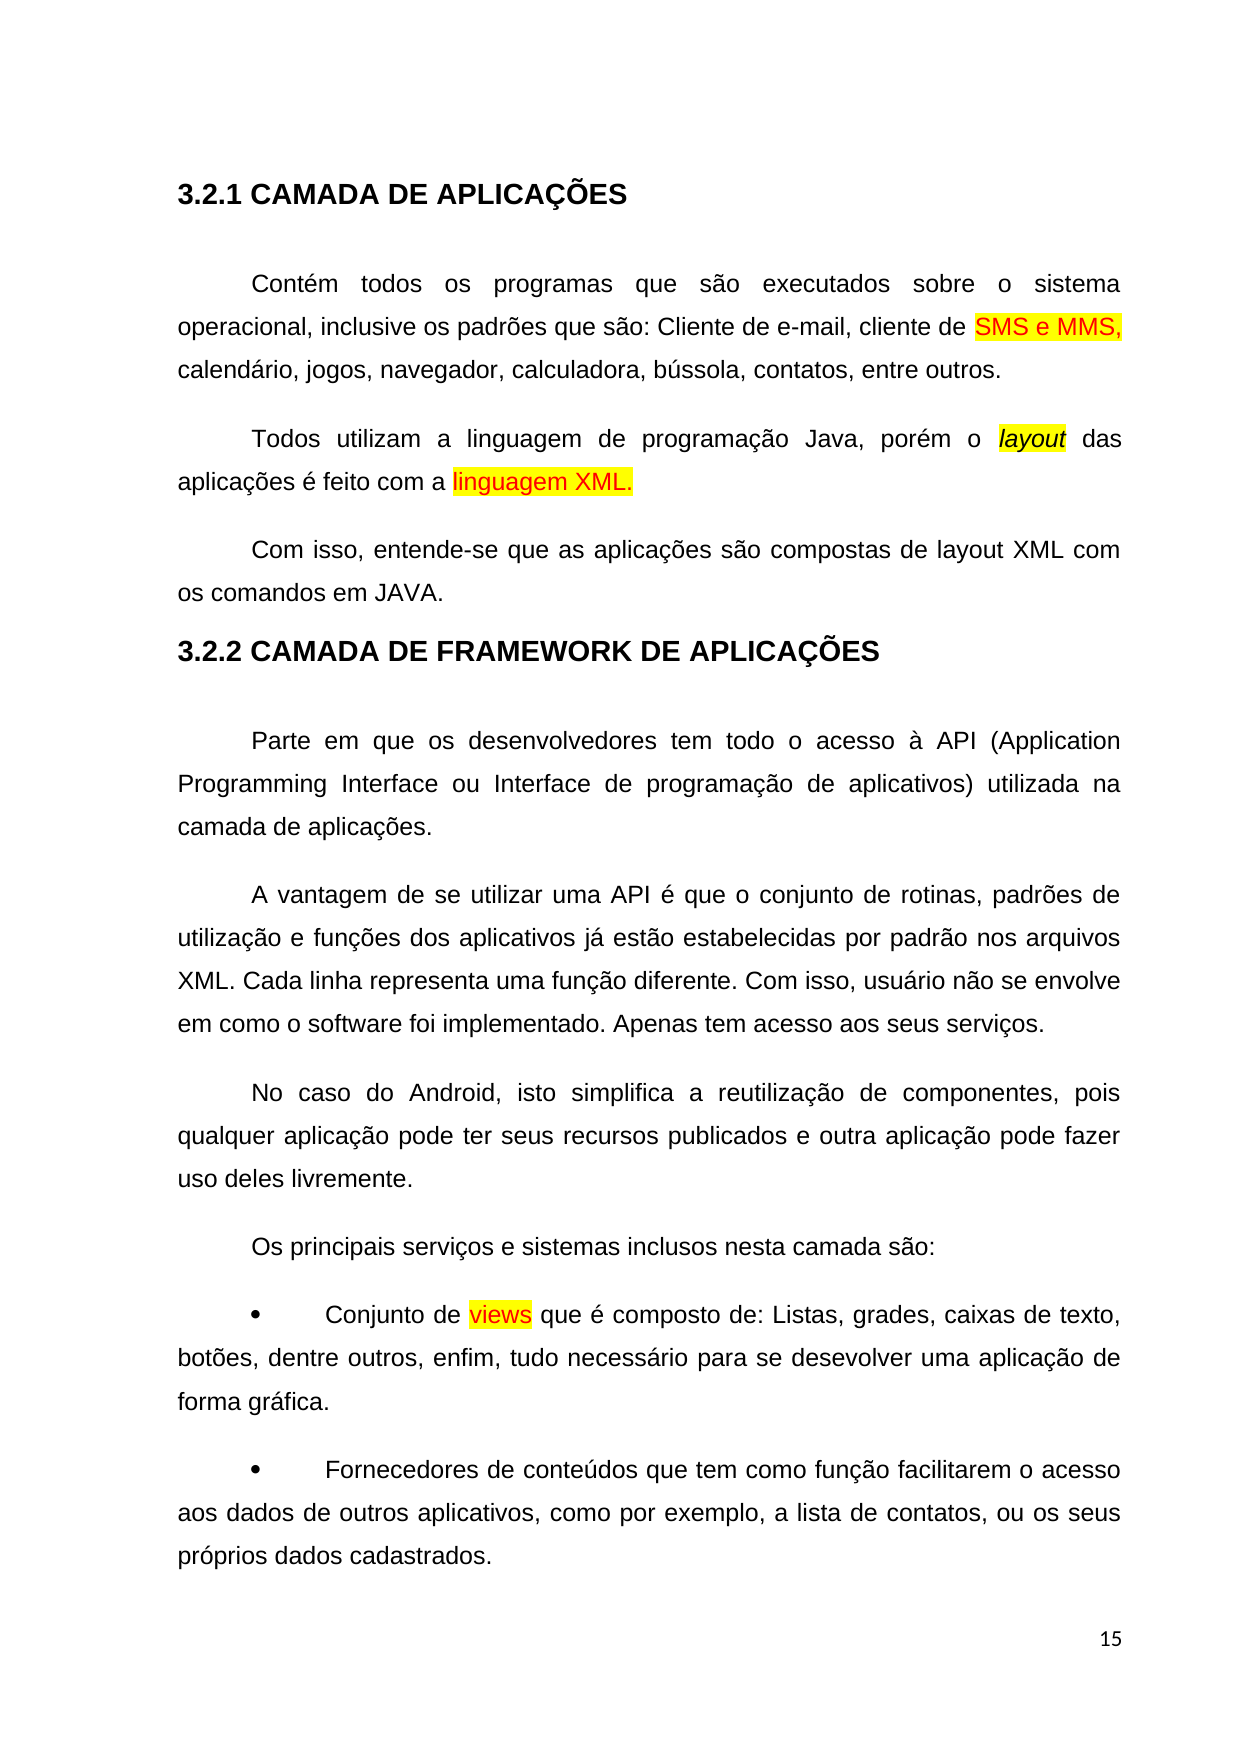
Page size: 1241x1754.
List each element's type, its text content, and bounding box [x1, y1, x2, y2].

subtitle 3.2.1 CAMADA DE APLICAÇÕES [177, 177, 1122, 211]
text Os principais serviços e sistemas inclusos nesta camada são: [177, 1232, 1122, 1261]
text Contém todos os programas que são executados sobre o sistema operacional, inclusive os padrões que são: Cliente de e-mail, cliente de SMS e MMS, calendário, jogos, navegador, calculadora, bússola, contatos, entre outros. [177, 269, 1122, 384]
text Todos utilizam a linguagem de programação Java, porém o layout das aplicações é feito com a linguagem XML. [177, 424, 1122, 496]
subtitle 3.2.2 CAMADA DE FRAMEWORK DE APLICAÇÕES [177, 634, 1122, 667]
text A vantagem de se utilizar uma API é que o conjunto de rotinas, padrões de utilização e funções dos aplicativos já estão estabelecidas por padrão nos arquivos XML. Cada linha representa uma função diferente. Com isso, usuário não se envolve em como o software foi implementado. Apenas tem acesso aos seus serviços. [177, 880, 1122, 1038]
text Com isso, entende-se que as aplicações são compostas de layout XML com os comandos em JAVA. [177, 535, 1122, 607]
list Conjunto de views que é composto de: Listas, grades, caixas de texto, botões, dentre outros, enfim, tudo necessário para se desevolver uma aplicação de forma gráfica. [177, 1300, 1122, 1415]
list Fornecedores de conteúdos que tem como função facilitarem o acesso aos dados de outros aplicativos, como por exemplo, a lista de contatos, ou os seus próprios dados cadastrados. [177, 1454, 1122, 1570]
text Parte em que os desenvolvedores tem todo o acesso à API (Application Programming Interface ou Interface de programação de aplicativos) utilizada na camada de aplicações. [177, 726, 1122, 841]
text No caso do Android, isto simplifica a reutilização de componentes, pois qualquer aplicação pode ter seus recursos publicados e outra aplicação pode fazer uso deles livremente. [177, 1078, 1122, 1193]
